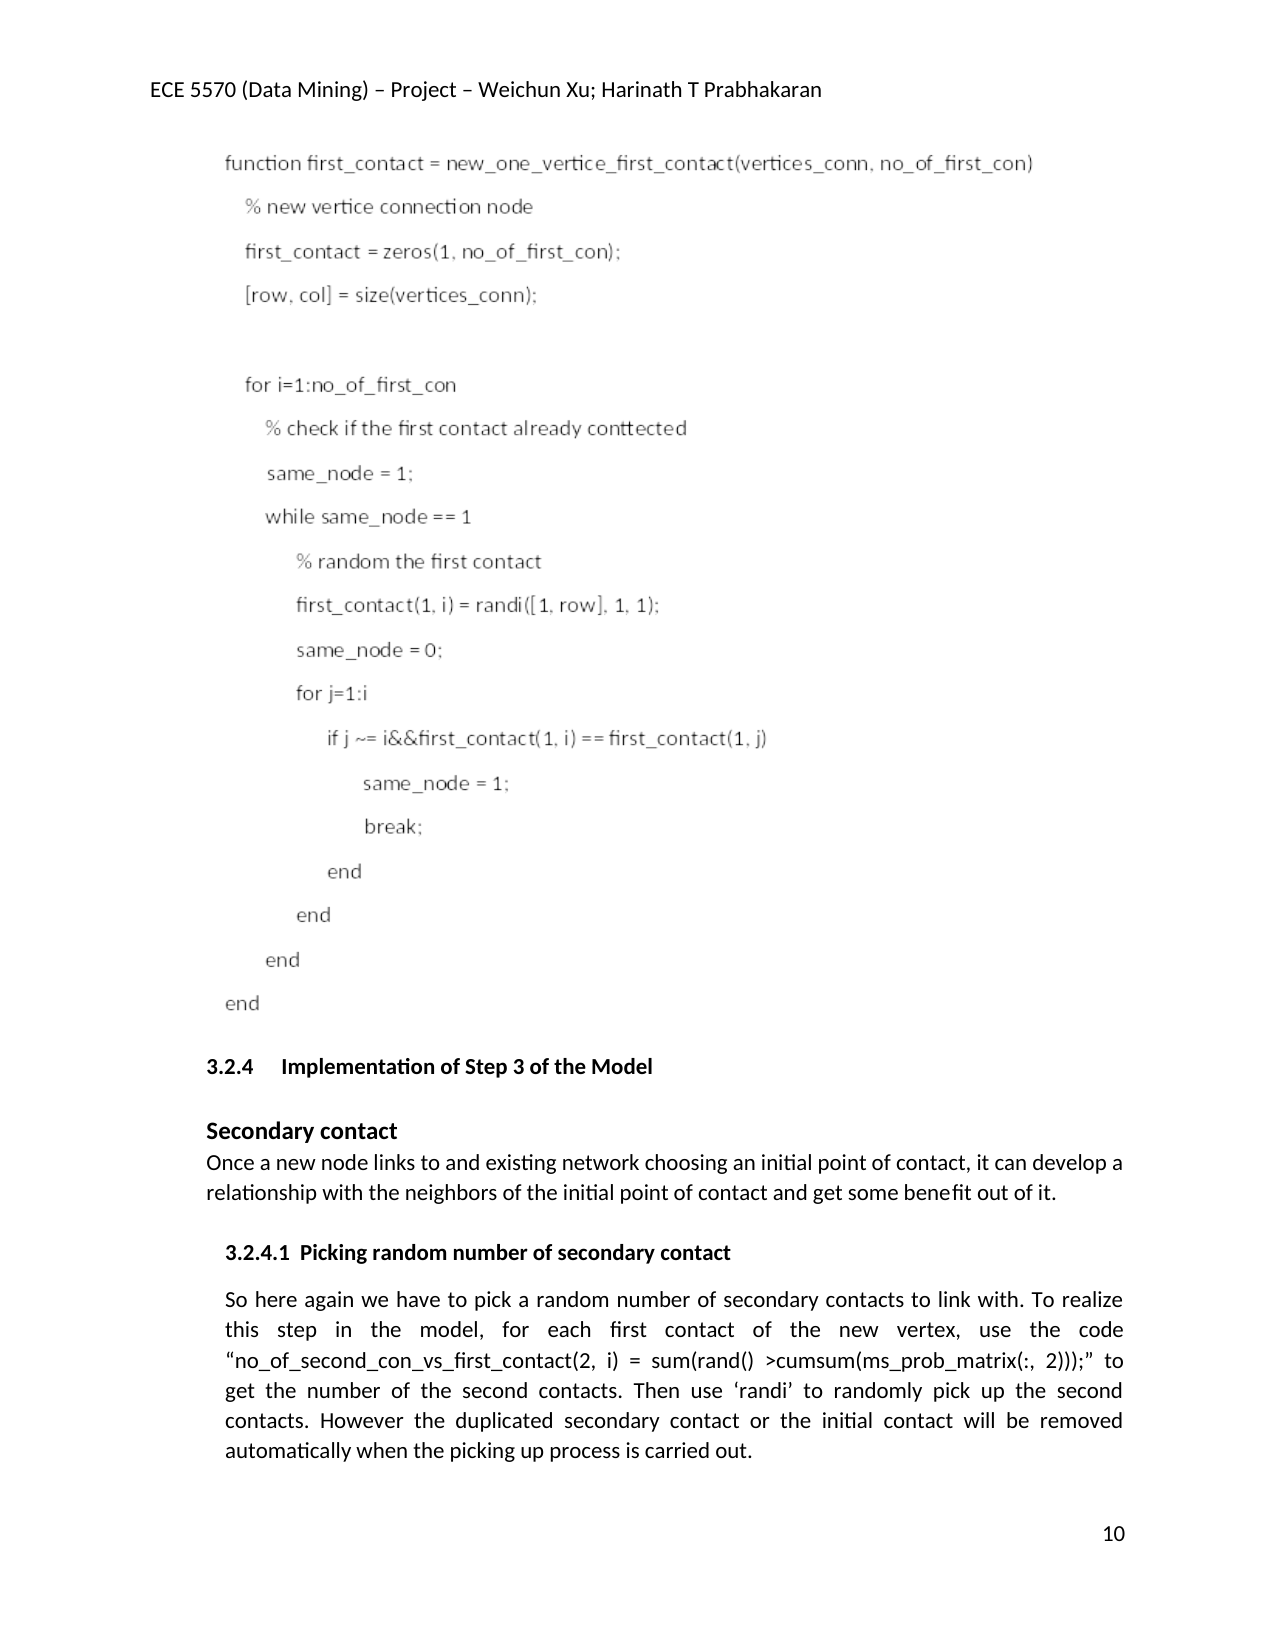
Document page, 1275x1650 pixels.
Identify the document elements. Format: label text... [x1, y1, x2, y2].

list Picking random number of secondary contact [225, 1238, 1125, 1267]
list Implementation of Step 3 of the Model [206, 1052, 1125, 1080]
list Secondary contact [206, 1115, 1125, 1146]
list Once a new node links to and existing network choosing an initial point of contact, it can develop a relationship with the neighbors of the initial point of contact and get some benefit out of it. [206, 1148, 1125, 1206]
text So here again we have to pick a random number of secondary contacts to link with. To realize this step in the model, for each first contact of the new vertex, use the code “no_of_second_con_vs_first_contact(2, i) = sum(rand() >cumsum(ms_prob_matrix(:, 2)));” to get the number of the second contacts. Then use ‘randi’ to randomly pick up the second contacts. However the duplicated secondary contact or the initial contact will be removed automatically when the picking up process is carried out. [225, 1285, 1125, 1464]
